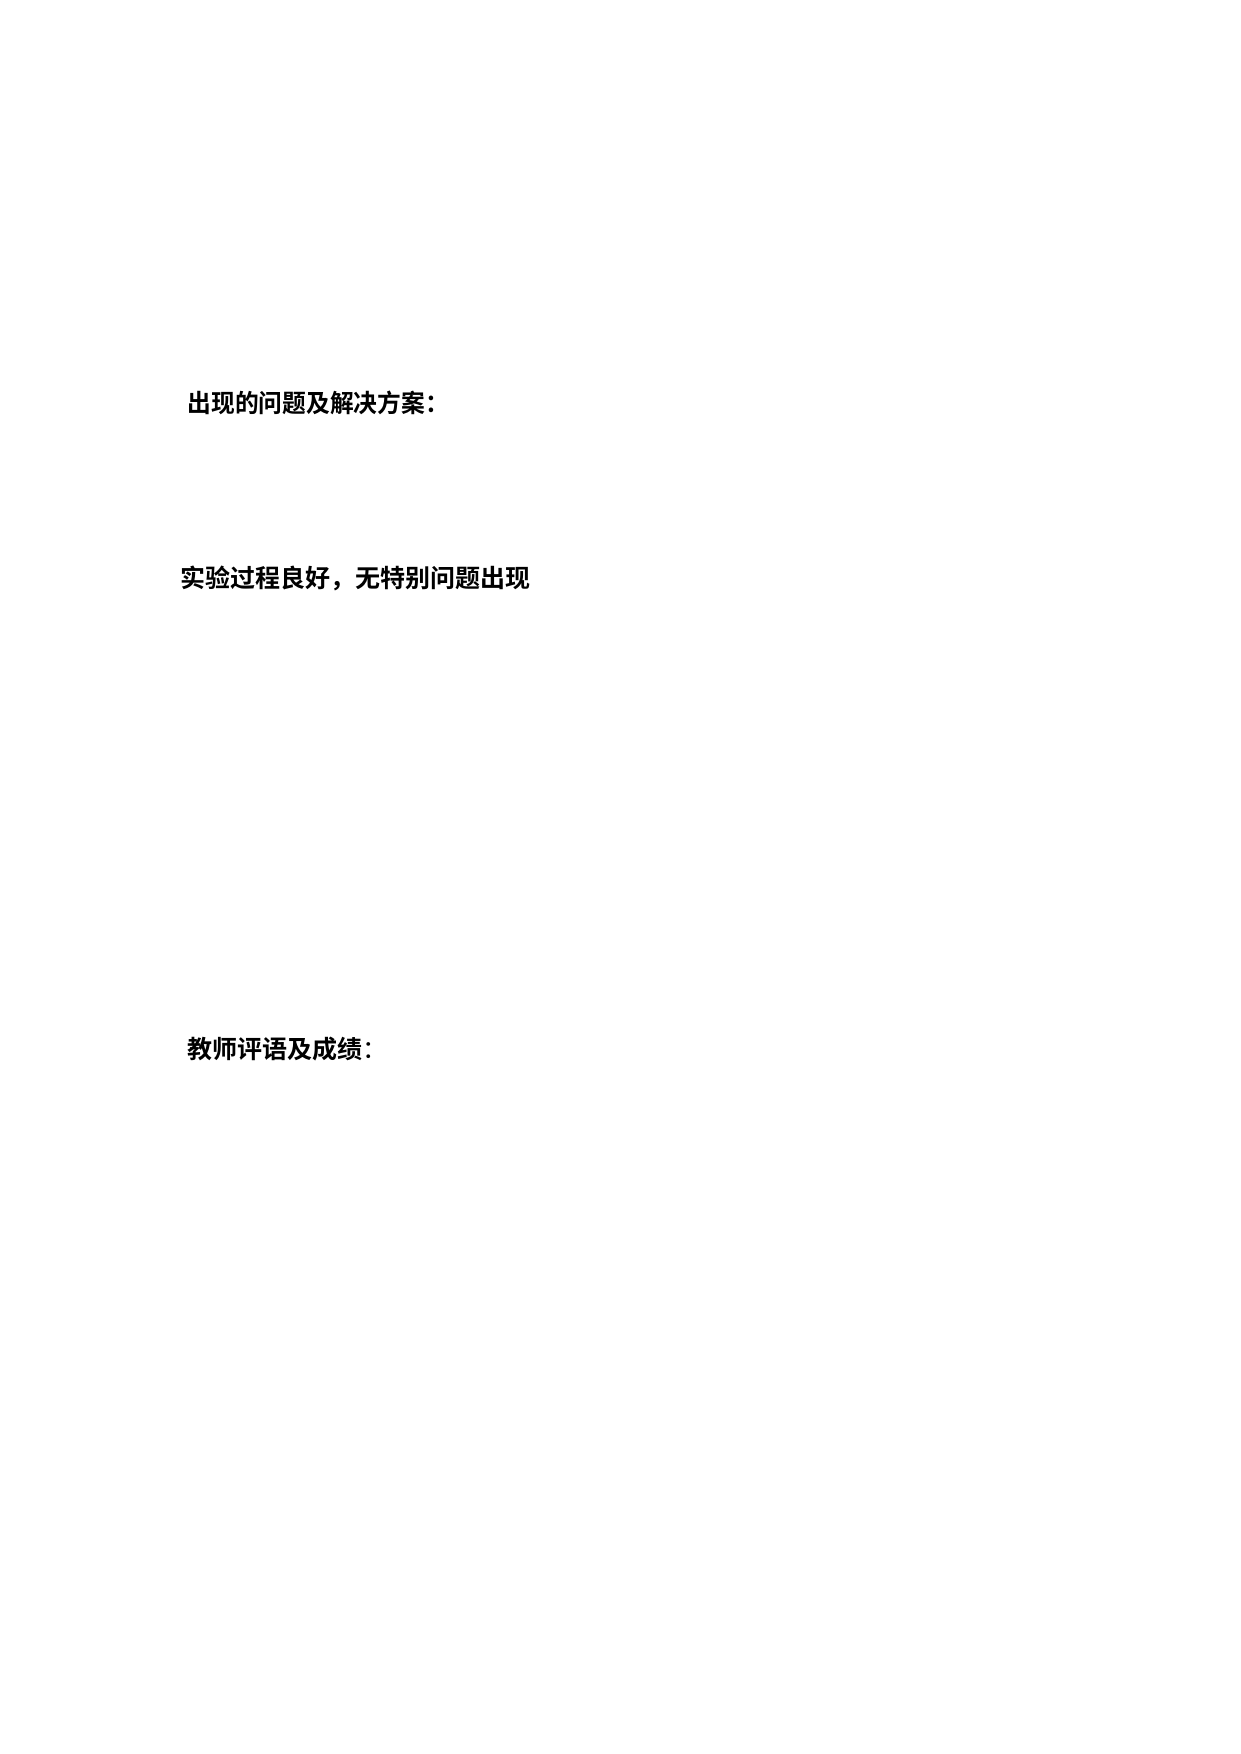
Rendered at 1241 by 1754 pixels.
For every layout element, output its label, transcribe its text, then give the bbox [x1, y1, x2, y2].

text 教师评语及成绩： [187, 1029, 1073, 1066]
text 实验过程良好，无特别问题出现 [167, 558, 1073, 595]
text 出现的问题及解决方案： [187, 384, 1073, 420]
